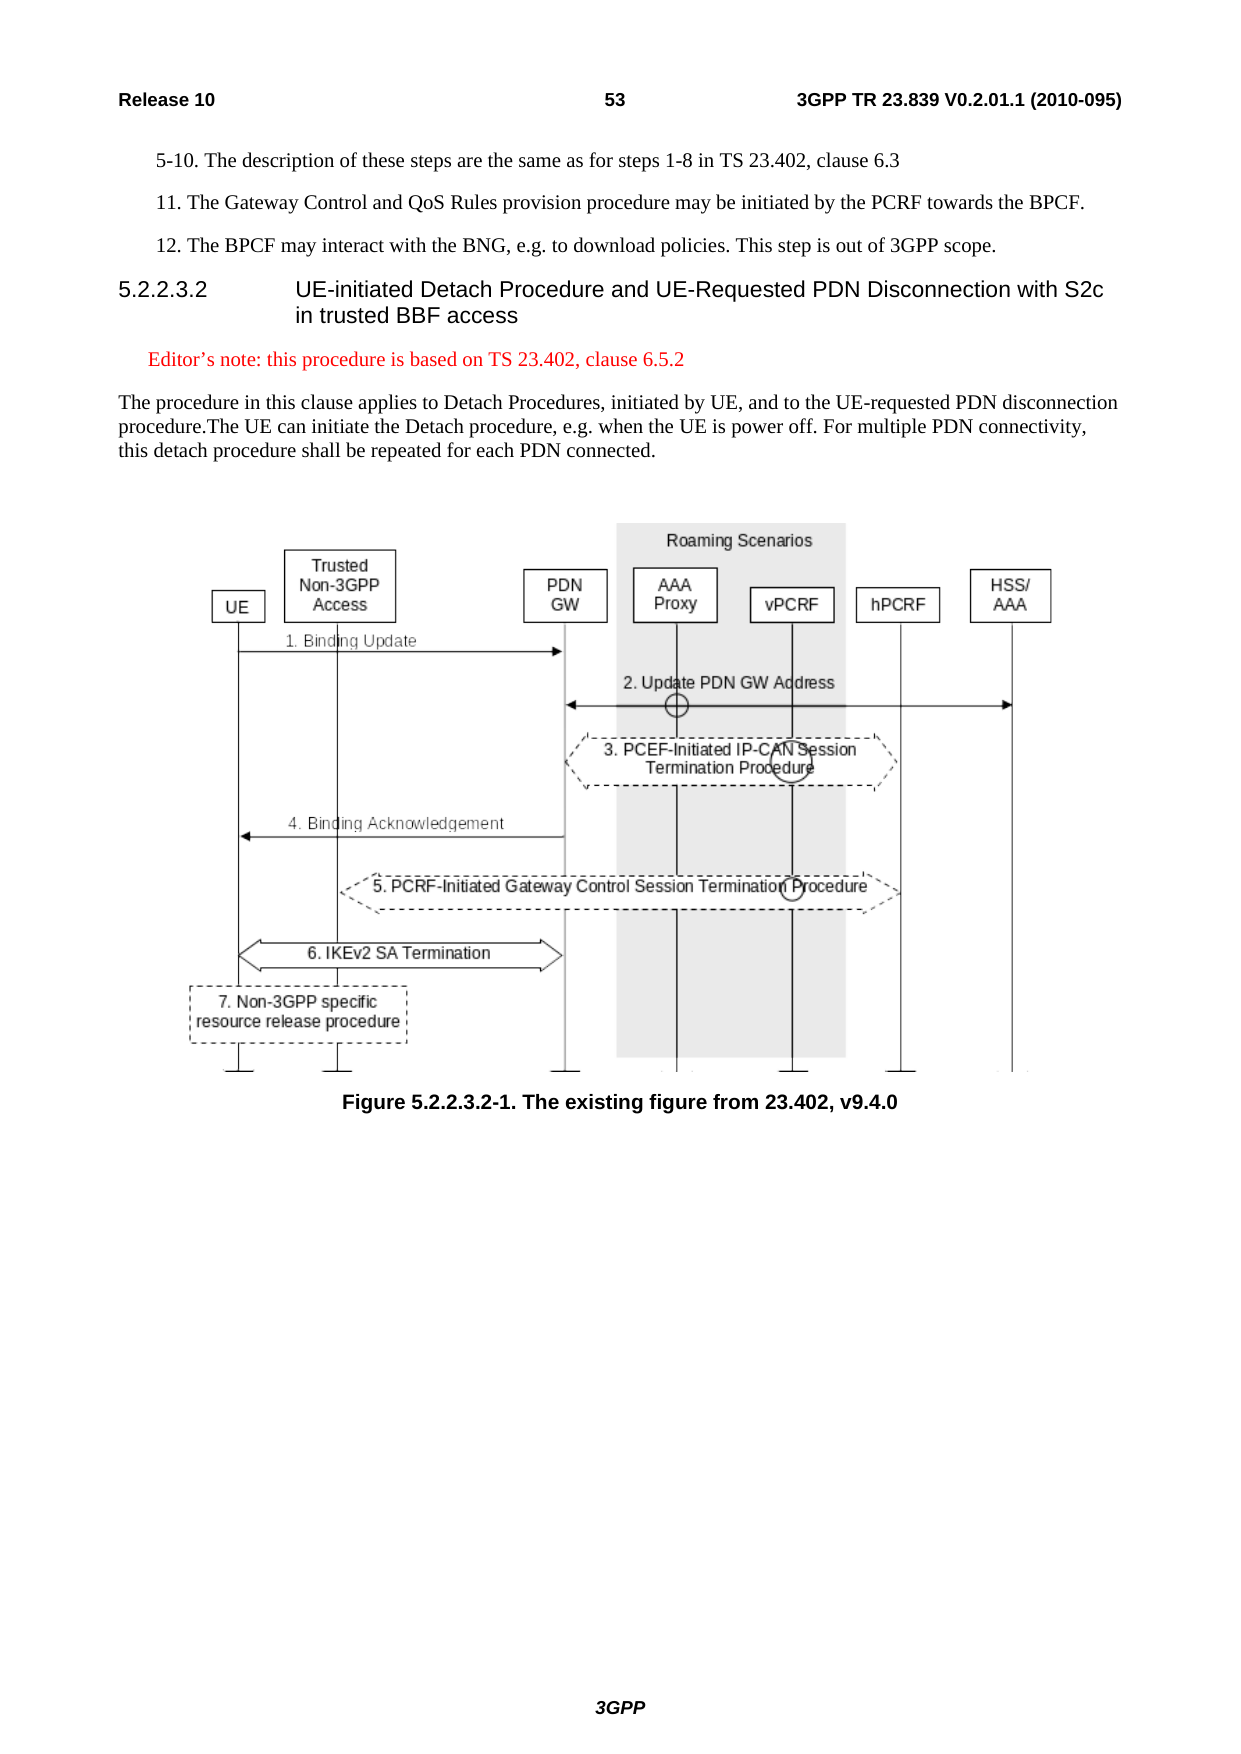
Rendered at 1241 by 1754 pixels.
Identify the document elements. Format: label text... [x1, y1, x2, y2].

text 12. The BPCF may interact with the BNG, e.g. to download policies. This step is out of 3GPP scope. [156, 233, 1122, 257]
subtitle 5.2.2.3.2 UE-initiated Detach Procedure and UE-Requested PDN Disconnection with S2c in trusted BBF access [118, 276, 1122, 329]
text The procedure in this clause applies to Detach Procedures, initiated by UE, and to the UE-requested PDN disconnection procedure.The UE can initiate the Detach procedure, e.g. when the UE is power off. For multiple PDN connectivity, this detach procedure shall be repeated for each PDN connected. [118, 390, 1122, 462]
text 11. The Gateway Control and QoS Rules provision procedure may be initiated by the PCRF towards the BPCF. [156, 190, 1122, 214]
text Editor’s note: this procedure is based on TS 23.402, clause 6.5.2 [148, 347, 1122, 371]
text 5-10. The description of these steps are the same as for steps 1-8 in TS 23.402, clause 6.3 [156, 147, 1122, 172]
text Figure 5.2.2.3.2-1. The existing figure from 23.402, v9.4.0 [118, 1090, 1122, 1114]
